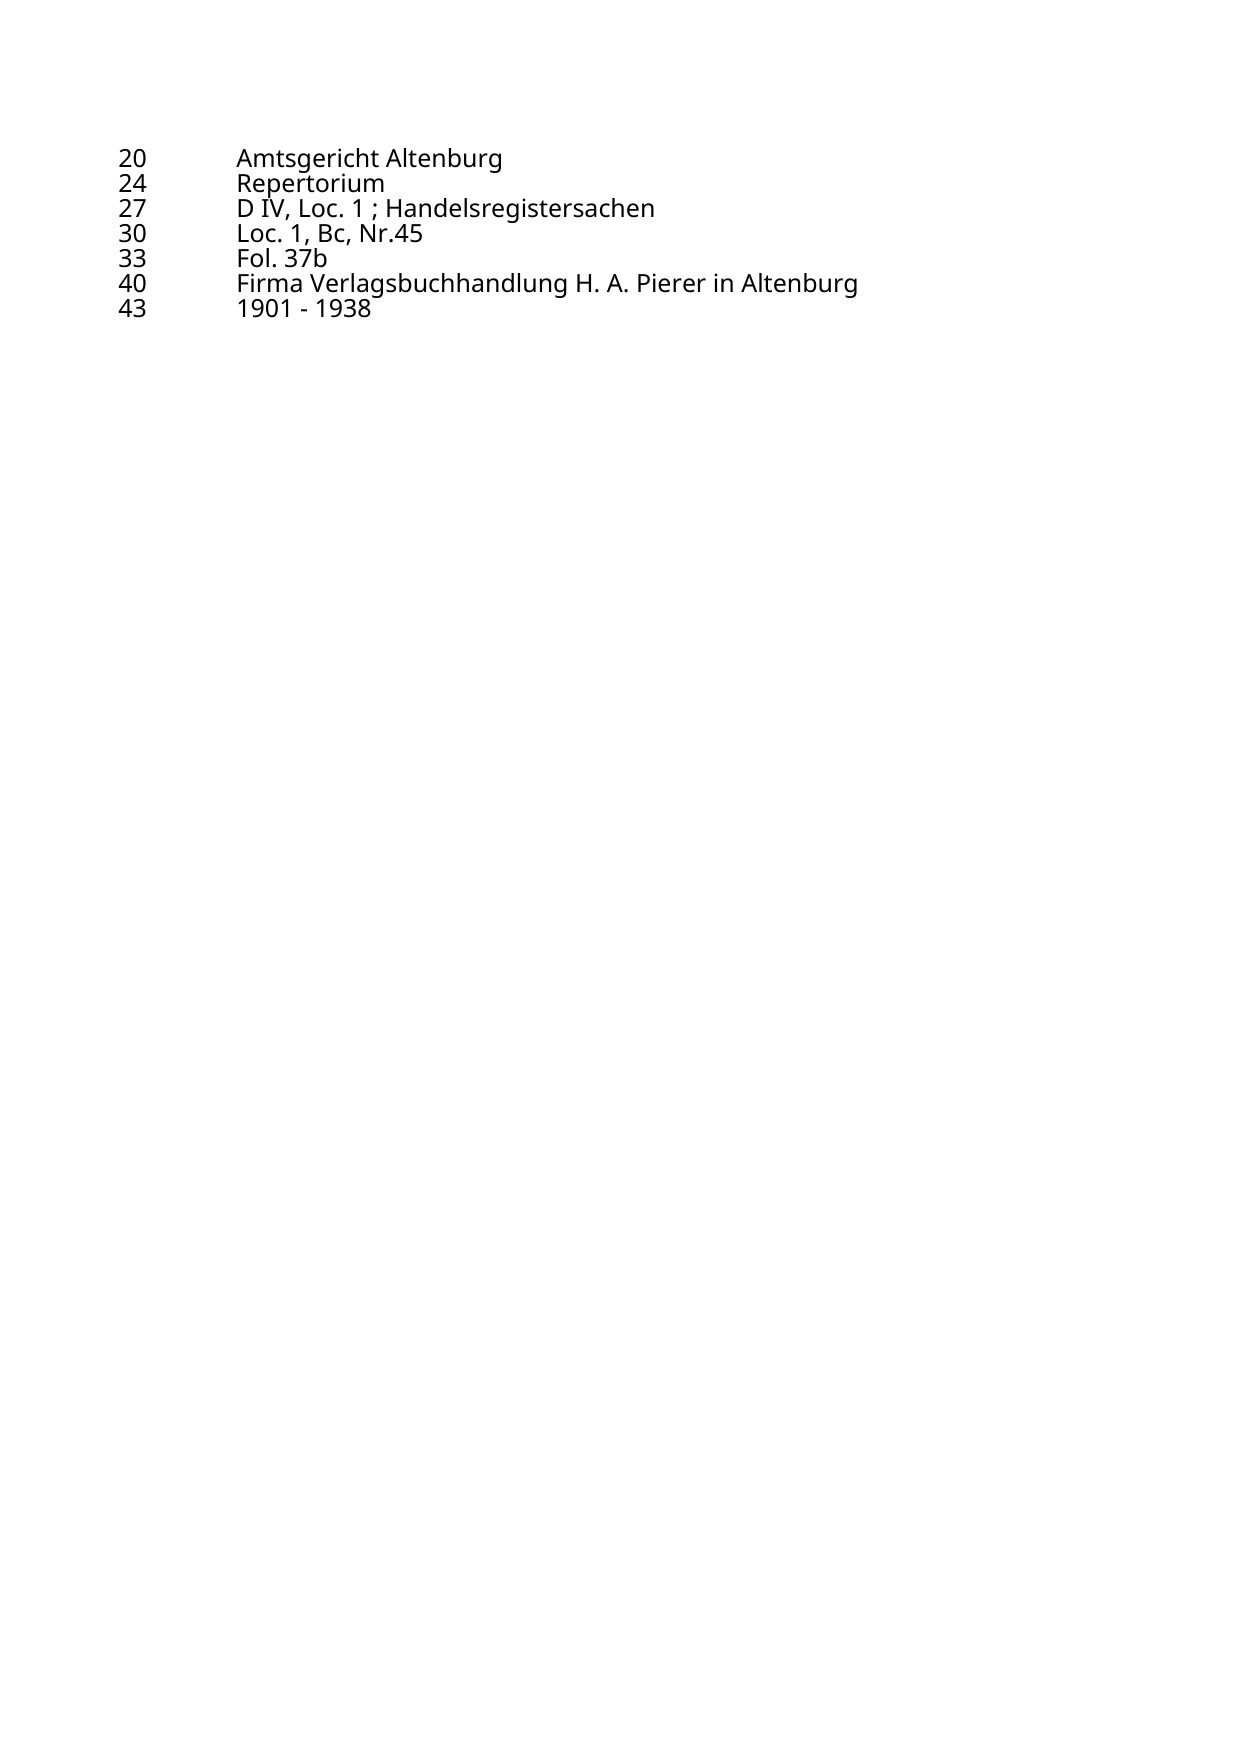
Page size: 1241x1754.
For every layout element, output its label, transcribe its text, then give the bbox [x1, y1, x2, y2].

text 30 Loc. 1, Bc, Nr.45 [118, 223, 1122, 248]
text 40 Firma k[1{Verlagsbuchhandlung p[2{H. A.} 1{Pierer}]p} in 2{o[Altenburg]o}]k [118, 273, 1122, 298]
text 33 Fol. 37b [118, 248, 1122, 273]
text 27 D IV, Loc. 1 ; Handelsregistersachen [118, 198, 1122, 223]
text 43 1901 - 1938 [118, 298, 1122, 323]
text 24 Repertorium [118, 173, 1122, 198]
text 20 Amtsgericht Altenburg [118, 148, 1122, 173]
